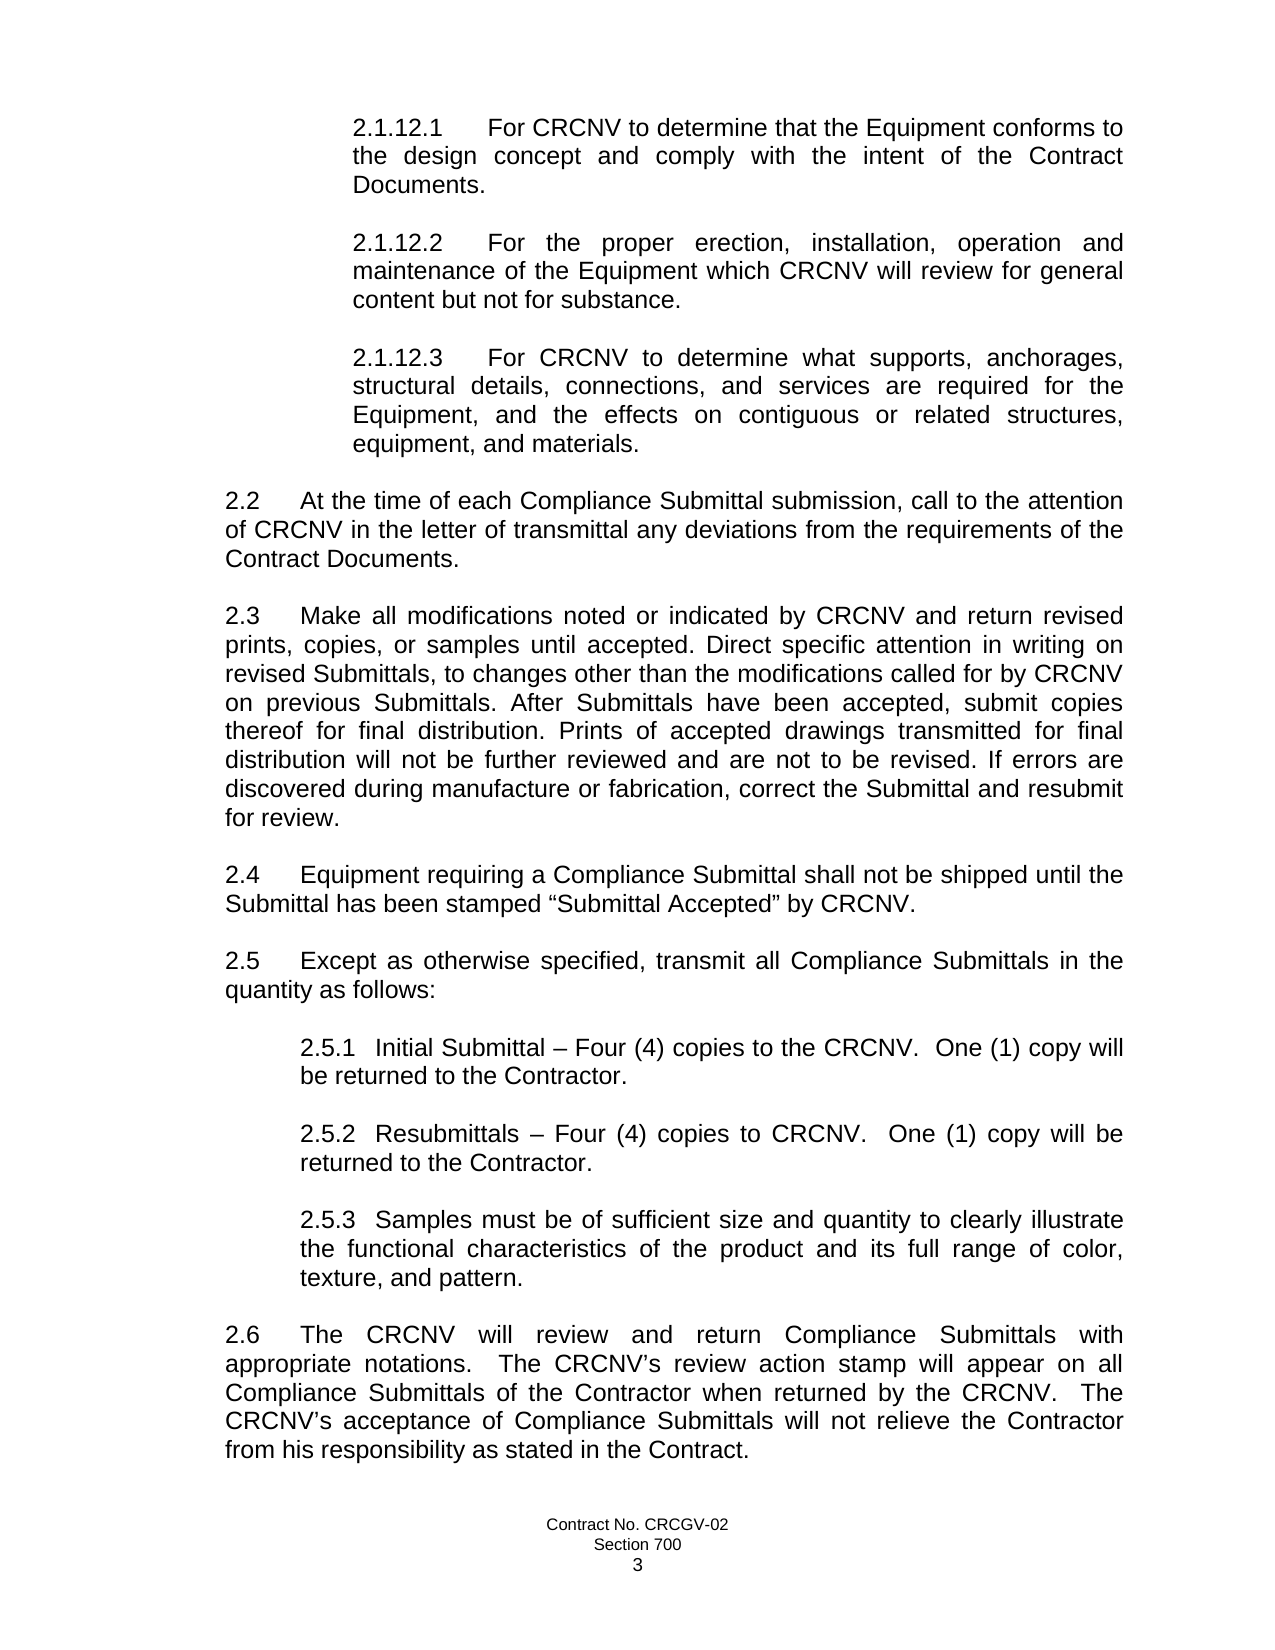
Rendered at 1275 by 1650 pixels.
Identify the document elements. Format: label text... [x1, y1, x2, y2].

text 2.1.12.1 For CRCNV to determine that the Equipment conforms to the design concept and comply with the intent of the Contract Documents. [352, 112, 1125, 199]
list 2.6 The CRCNV will review and return Compliance Submittals with appropriate notations. The CRCNV’s review action stamp will appear on all Compliance Submittals of the Contractor when returned by the CRCNV. The CRCNV’s acceptance of Compliance Submittals will not relieve the Contractor from his responsibility as stated in the Contract. [225, 1320, 1125, 1464]
text 2.1.12.3 For CRCNV to determine what supports, anchorages, structural details, connections, and services are required for the Equipment, and the effects on contiguous or related structures, equipment, and materials. [352, 342, 1125, 457]
text 2.5.2 Resubmittals – Four (4) copies to CRCNV. One (1) copy will be returned to the Contractor. [300, 1119, 1125, 1176]
list 2.3 Make all modifications noted or indicated by CRCNV and return revised prints, copies, or samples until accepted. Direct specific attention in writing on revised Submittals, to changes other than the modifications called for by CRCNV on previous Submittals. After Submittals have been accepted, submit copies thereof for final distribution. Prints of accepted drawings transmitted for final distribution will not be further reviewed and are not to be revised. If errors are discovered during manufacture or fabrication, correct the Submittal and resubmit for review. [225, 601, 1125, 831]
text 2.5.3 Samples must be of sufficient size and quantity to clearly illustrate the functional characteristics of the product and its full range of color, texture, and pattern. [300, 1205, 1125, 1291]
list 2.4 Equipment requiring a Compliance Submittal shall not be shipped until the Submittal has been stamped “Submittal Accepted” by CRCNV. [225, 860, 1125, 917]
list 2.2 At the time of each Compliance Submittal submission, call to the attention of CRCNV in the letter of transmittal any deviations from the requirements of the Contract Documents. [225, 486, 1125, 572]
text 2.1.12.2 For the proper erection, installation, operation and maintenance of the Equipment which CRCNV will review for general content but not for substance. [352, 227, 1125, 314]
text 2.5.1 Initial Submittal – Four (4) copies to the CRCNV. One (1) copy will be returned to the Contractor. [300, 1032, 1125, 1090]
list 2.5 Except as otherwise specified, transmit all Compliance Submittals in the quantity as follows: [225, 946, 1125, 1004]
